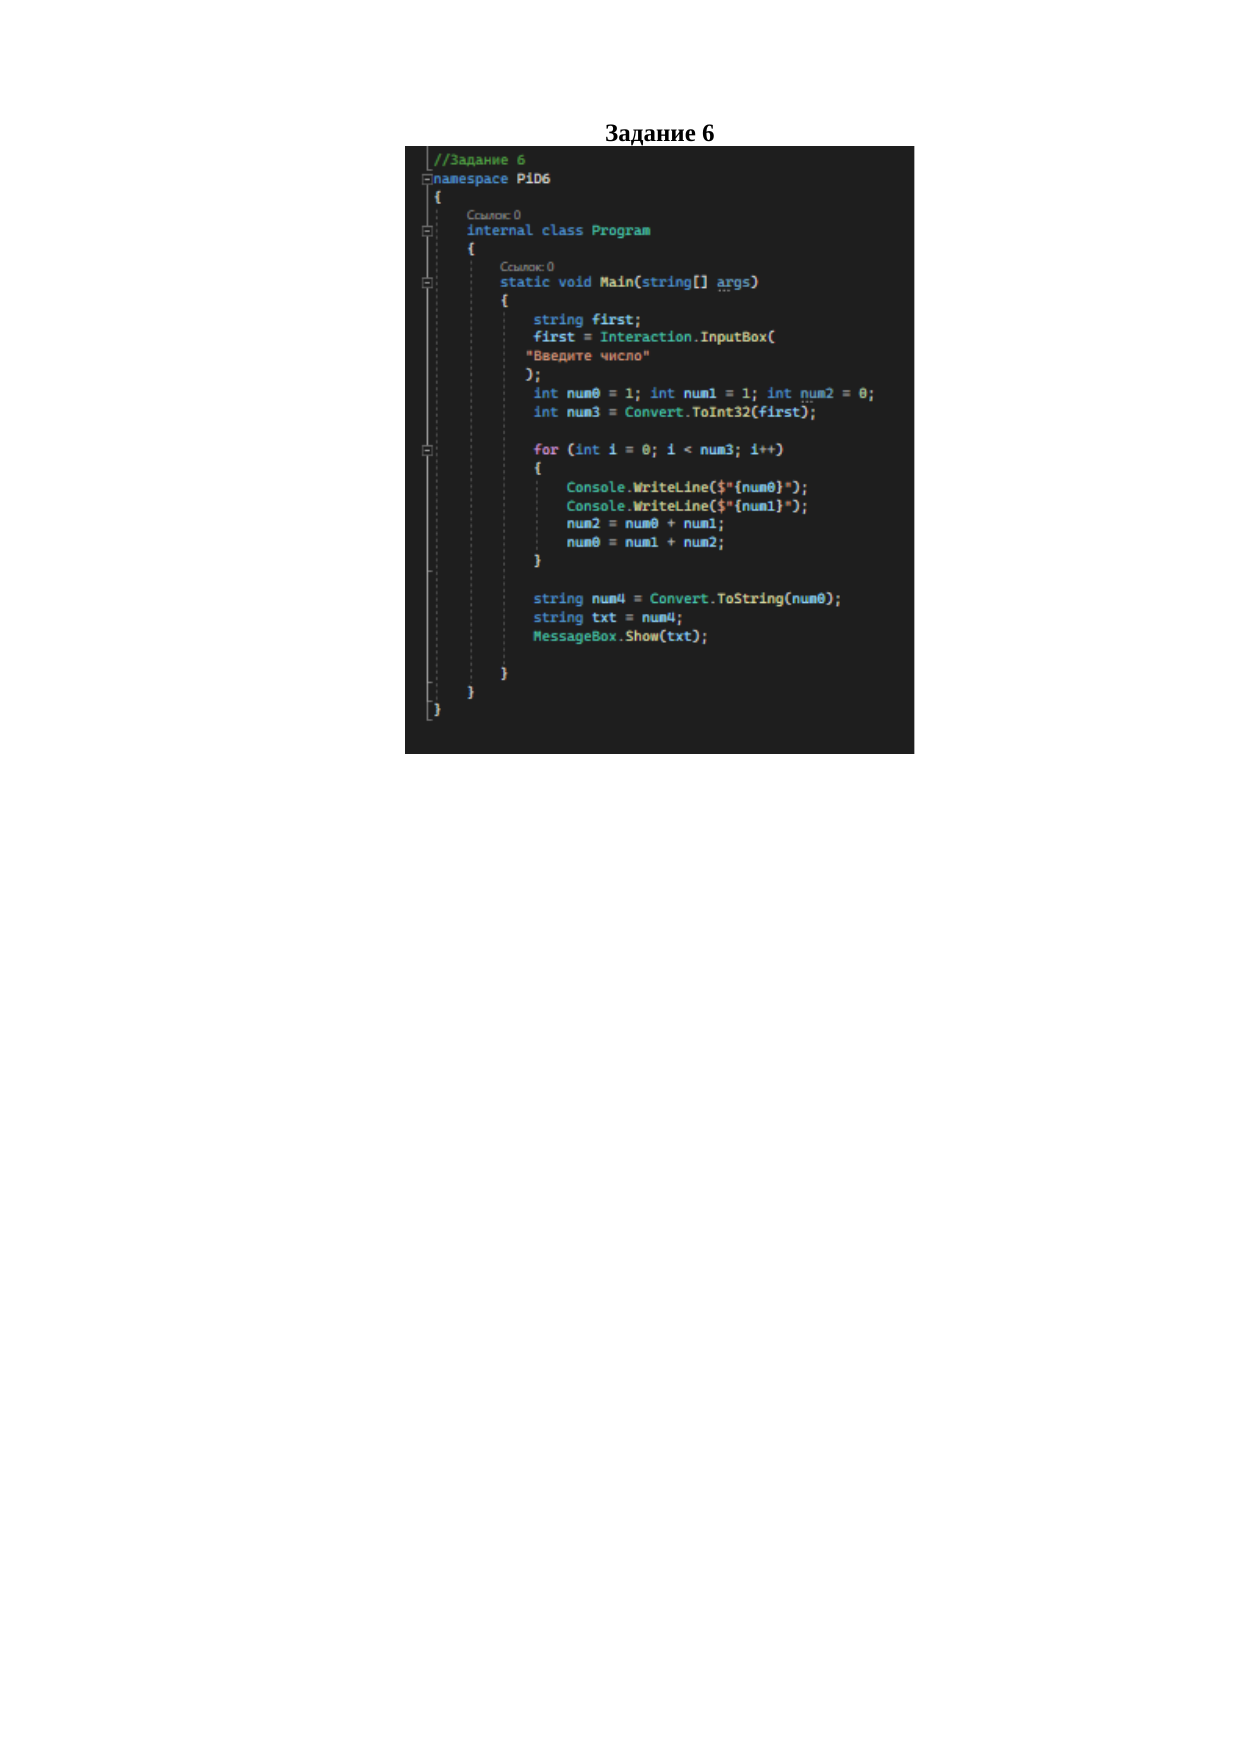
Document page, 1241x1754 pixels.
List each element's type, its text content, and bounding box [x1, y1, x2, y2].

text Задание 6 [177, 118, 1142, 147]
picture [405, 146, 915, 754]
